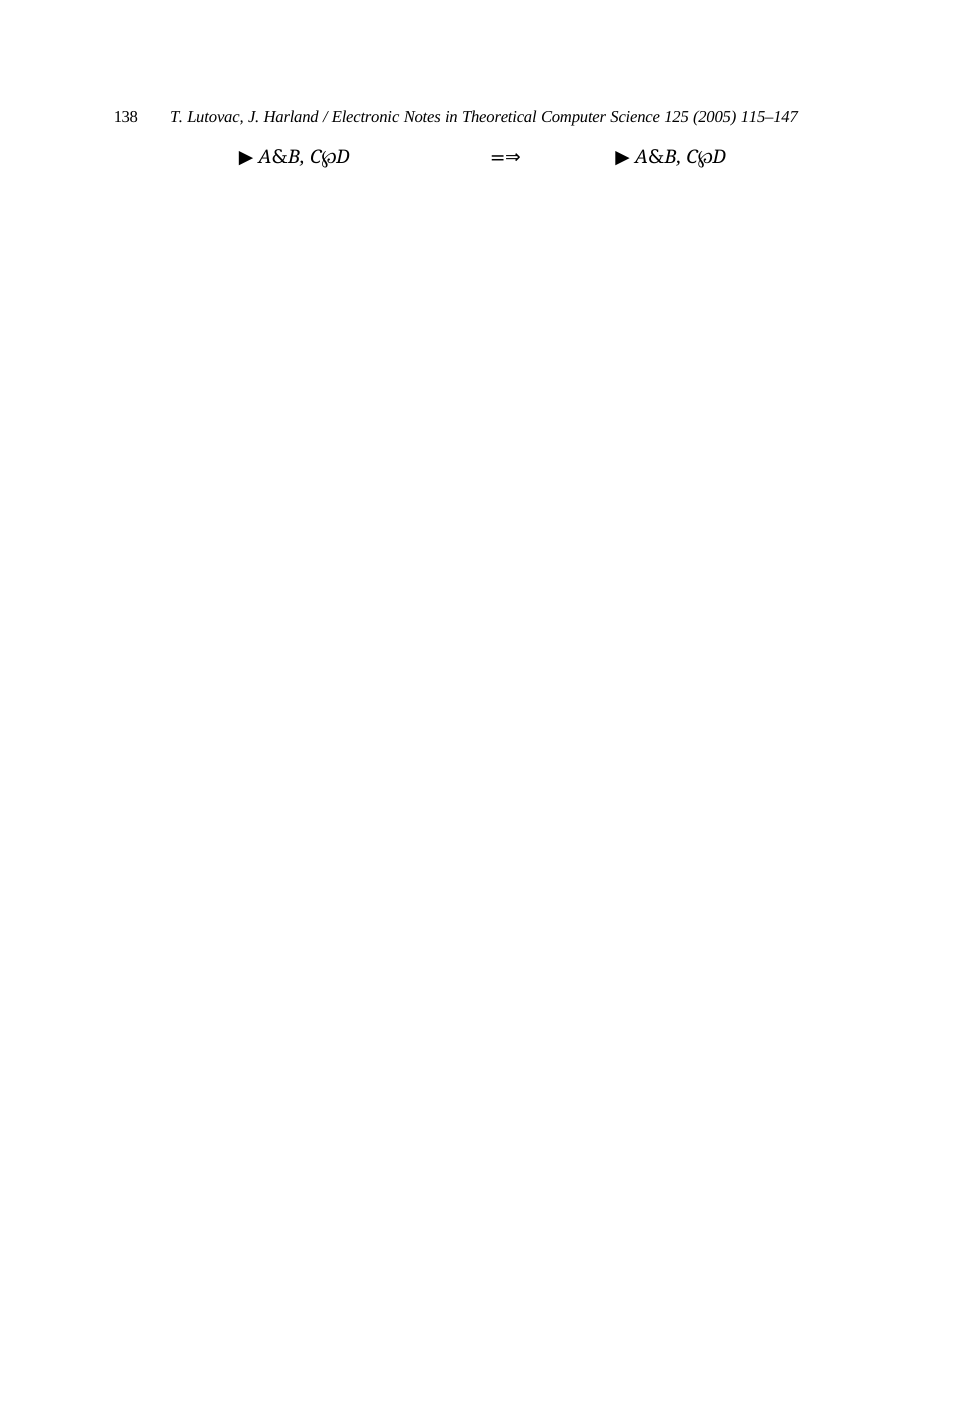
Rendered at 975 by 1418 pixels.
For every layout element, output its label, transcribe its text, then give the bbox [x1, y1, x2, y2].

text ▶ A&B, C℘D =⇒ ▶ A&B, C℘D [239, 125, 910, 173]
